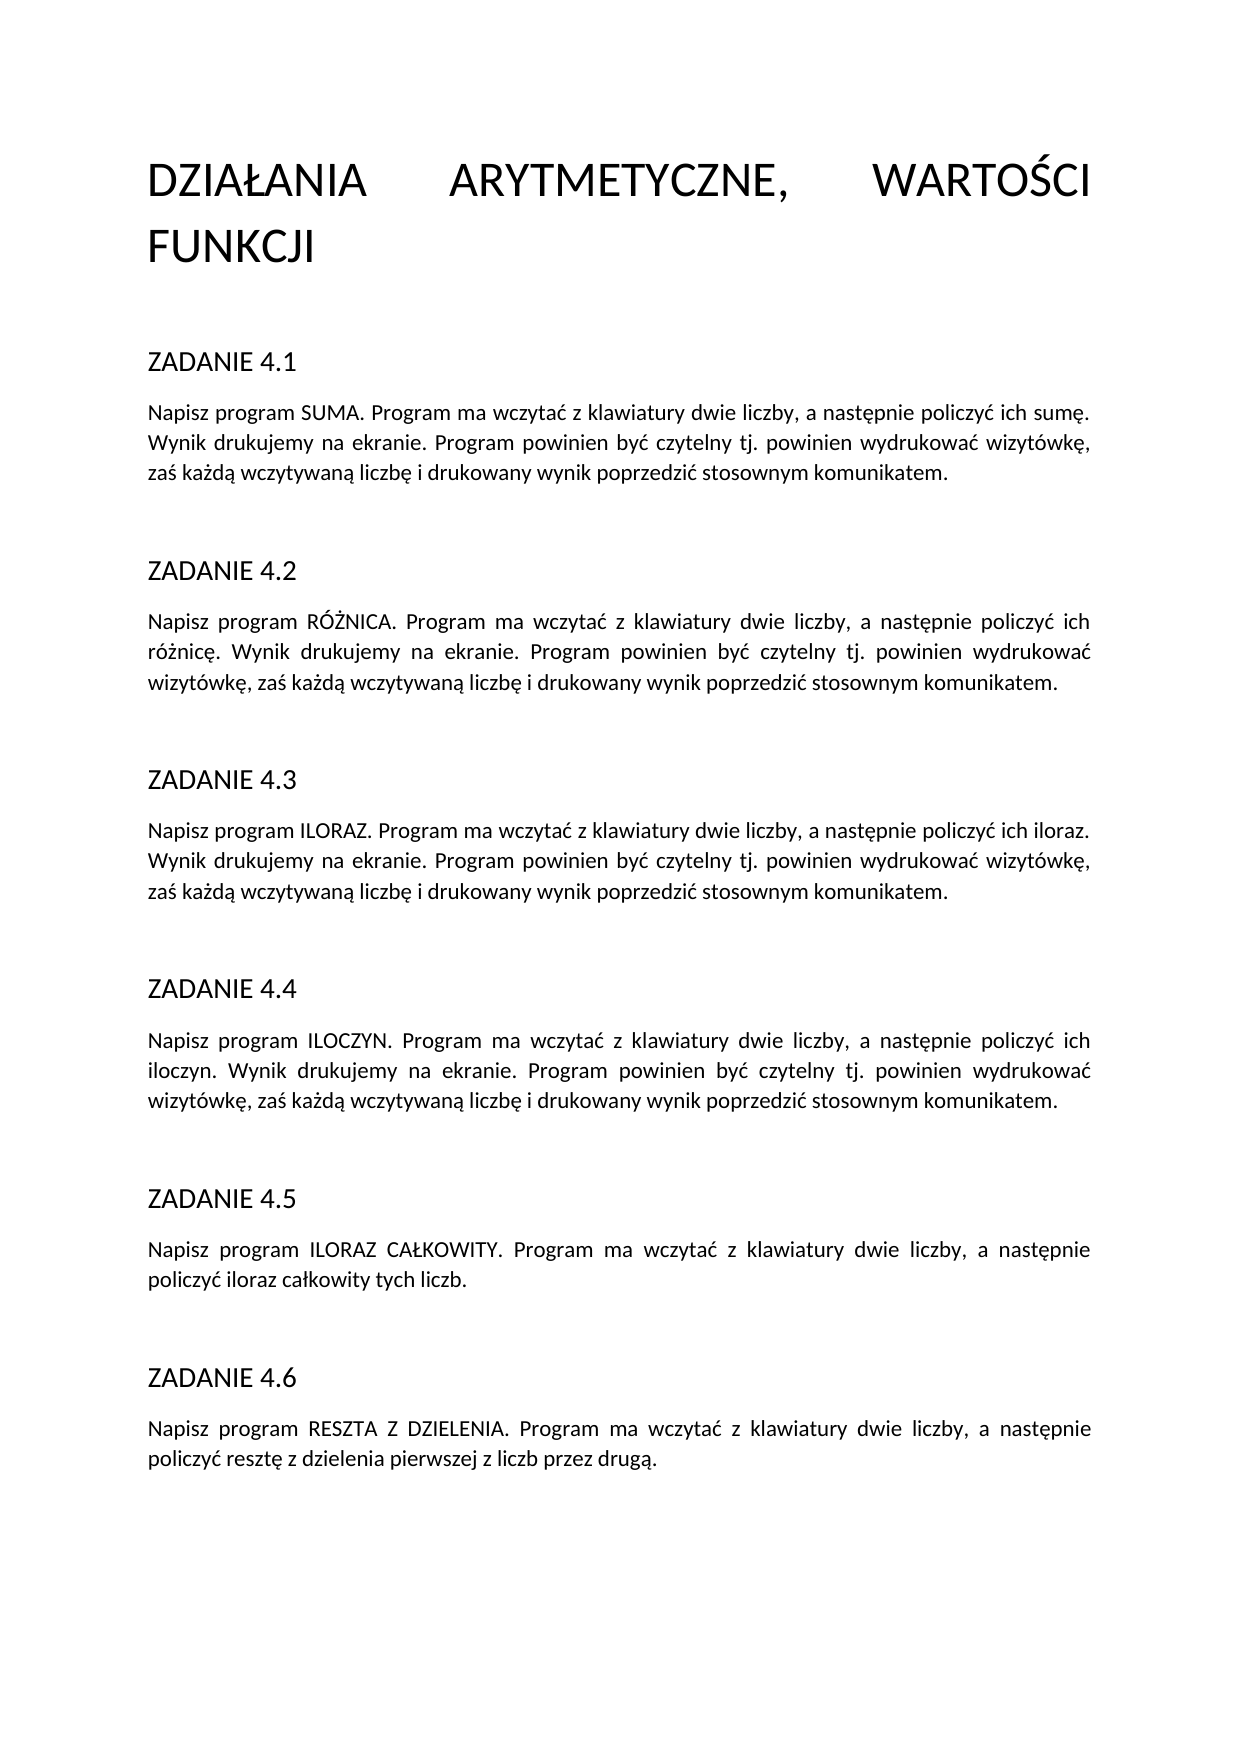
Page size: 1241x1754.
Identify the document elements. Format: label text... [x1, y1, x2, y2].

text ZADANIE 4.3 [148, 761, 1093, 797]
text Napisz program RÓŻNICA. Program ma wczytać z klawiatury dwie liczby, a następnie policzyć ich różnicę. Wynik drukujemy na ekranie. Program powinien być czytelny tj. powinien wydrukować wizytówkę, zaś każdą wczytywaną liczbę i drukowany wynik poprzedzić stosownym komunikatem. [148, 607, 1093, 696]
text DZIAŁANIA ARYTMETYCZNE, WARTOŚCI FUNKCJI [148, 148, 1093, 274]
text Napisz program ILOCZYN. Program ma wczytać z klawiatury dwie liczby, a następnie policzyć ich iloczyn. Wynik drukujemy na ekranie. Program powinien być czytelny tj. powinien wydrukować wizytówkę, zaś każdą wczytywaną liczbę i drukowany wynik poprzedzić stosownym komunikatem. [148, 1026, 1093, 1114]
text ZADANIE 4.5 [148, 1180, 1093, 1216]
text Napisz program ILORAZ. Program ma wczytać z klawiatury dwie liczby, a następnie policzyć ich iloraz. Wynik drukujemy na ekranie. Program powinien być czytelny tj. powinien wydrukować wizytówkę, zaś każdą wczytywaną liczbę i drukowany wynik poprzedzić stosownym komunikatem. [148, 816, 1093, 905]
text Napisz program ILORAZ CAŁKOWITY. Program ma wczytać z klawiatury dwie liczby, a następnie policzyć iloraz całkowity tych liczb. [148, 1235, 1093, 1293]
text Napisz program RESZTA Z DZIELENIA. Program ma wczytać z klawiatury dwie liczby, a następnie policzyć resztę z dzielenia pierwszej z liczb przez drugą. [148, 1414, 1093, 1472]
text ZADANIE 4.6 [148, 1359, 1093, 1394]
text ZADANIE 4.2 [148, 552, 1093, 588]
text Napisz program SUMA. Program ma wczytać z klawiatury dwie liczby, a następnie policzyć ich sumę. Wynik drukujemy na ekranie. Program powinien być czytelny tj. powinien wydrukować wizytówkę, zaś każdą wczytywaną liczbę i drukowany wynik poprzedzić stosownym komunikatem. [148, 398, 1093, 486]
text ZADANIE 4.4 [148, 971, 1093, 1006]
text ZADANIE 4.1 [148, 343, 1093, 378]
